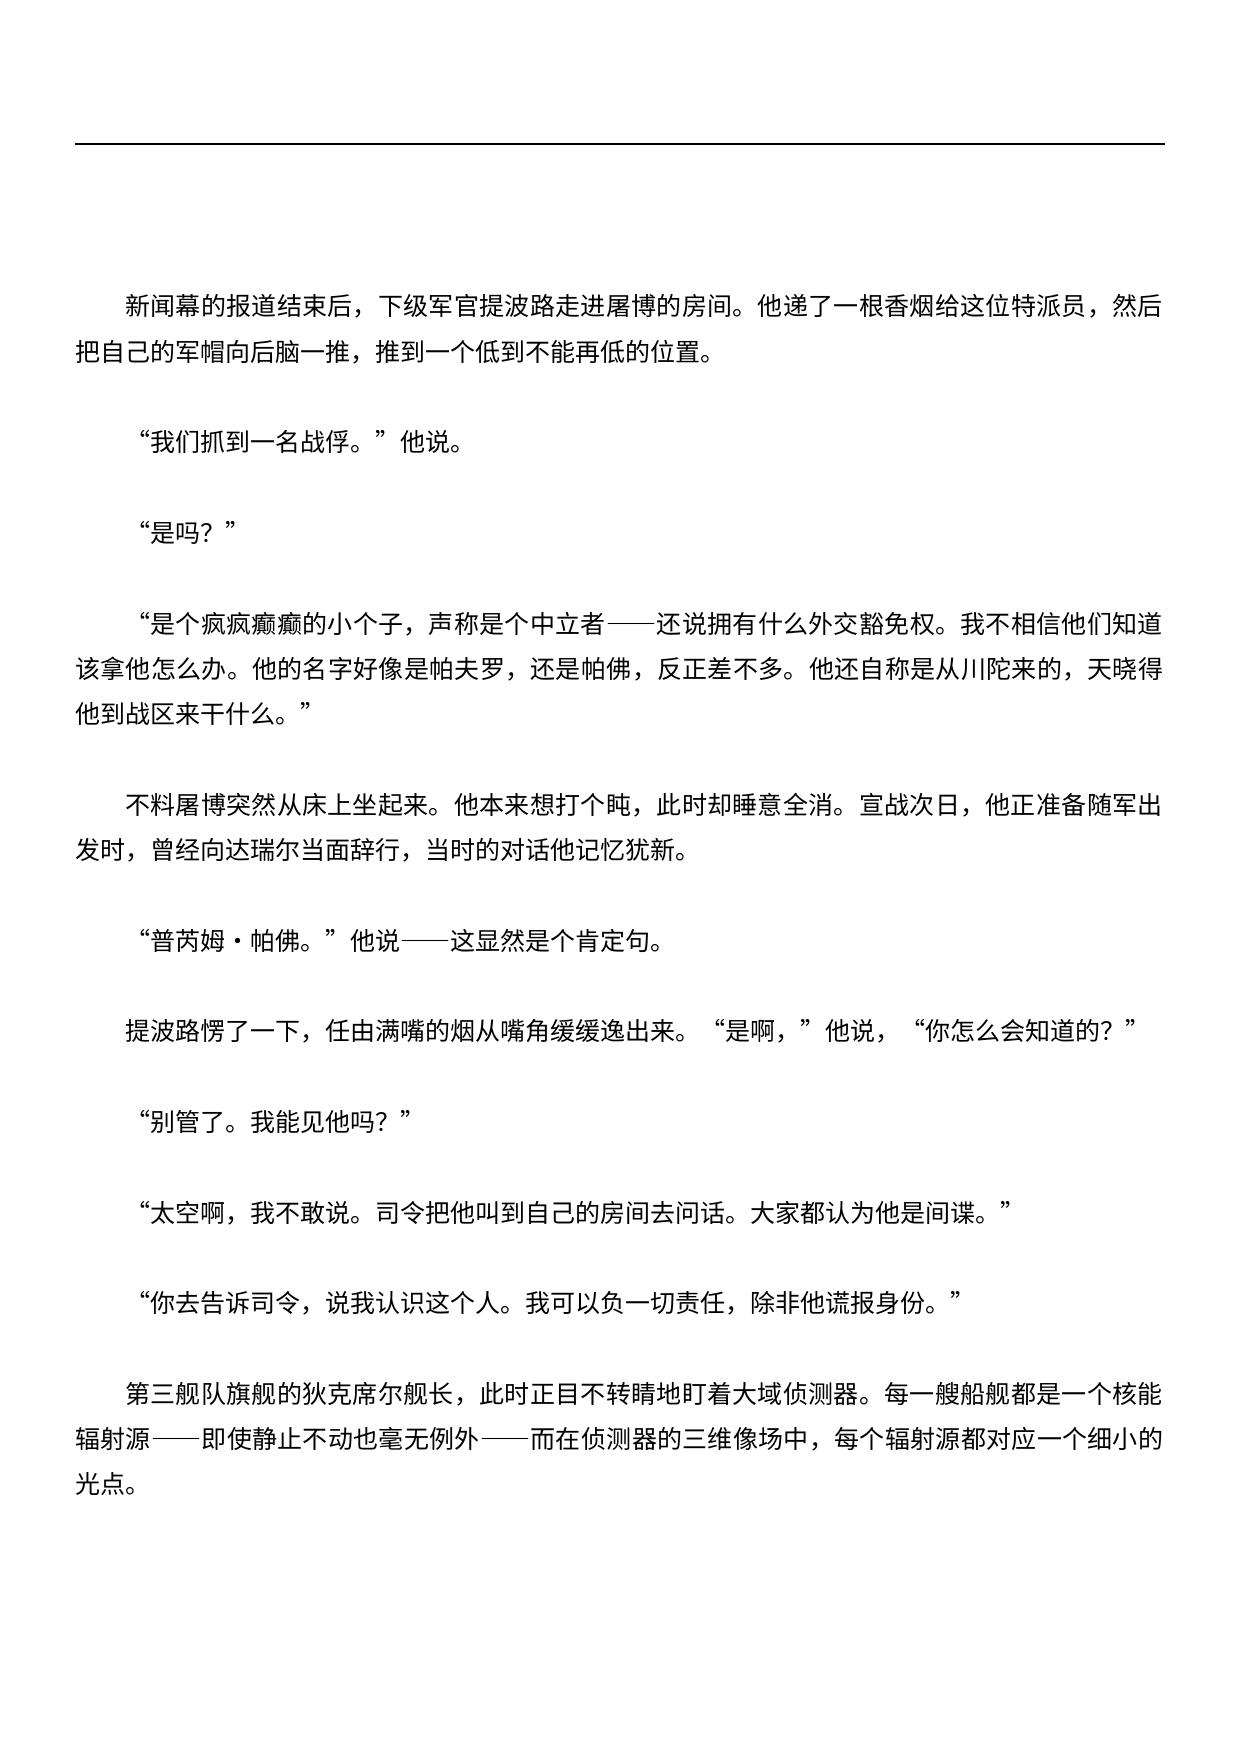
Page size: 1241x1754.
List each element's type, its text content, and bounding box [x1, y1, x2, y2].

text 提波路愣了一下，任由满嘴的烟从嘴角缓缓逸出来。“是啊，”他说，“你怎么会知道的？” [75, 1007, 1165, 1053]
text 不料屠博突然从床上坐起来。他本来想打个盹，此时却睡意全消。宣战次日，他正准备随军出发时，曾经向达瑞尔当面辞行，当时的对话他记忆犹新。 [75, 781, 1165, 871]
text “你去告诉司令，说我认识这个人。我可以负一切责任，除非他谎报身份。” [75, 1279, 1165, 1324]
text “太空啊，我不敢说。司令把他叫到自己的房间去问话。大家都认为他是间谍。” [75, 1189, 1165, 1234]
text “是吗？” [75, 509, 1165, 554]
text “我们抓到一名战俘。”他说。 [75, 418, 1165, 464]
text 新闻幕的报道结束后，下级军官提波路走进屠博的房间。他递了一根香烟给这位特派员，然后把自己的军帽向后脑一推，推到一个低到不能再低的位置。 [75, 282, 1165, 373]
text “别管了。我能见他吗？” [75, 1098, 1165, 1143]
text 第三舰队旗舰的狄克席尔舰长，此时正目不转睛地盯着大域侦测器。每一艘船舰都是一个核能辐射源——即使静止不动也毫无例外——而在侦测器的三维像场中，每个辐射源都对应一个细小的光点。 [75, 1370, 1165, 1506]
text “普芮姆・帕佛。”他说——这显然是个肯定句。 [75, 917, 1165, 962]
text “是个疯疯癫癫的小个子，声称是个中立者——还说拥有什么外交豁免权。我不相信他们知道该拿他怎么办。他的名字好像是帕夫罗，还是帕佛，反正差不多。他还自称是从川陀来的，天晓得他到战区来干什么。” [75, 599, 1165, 736]
